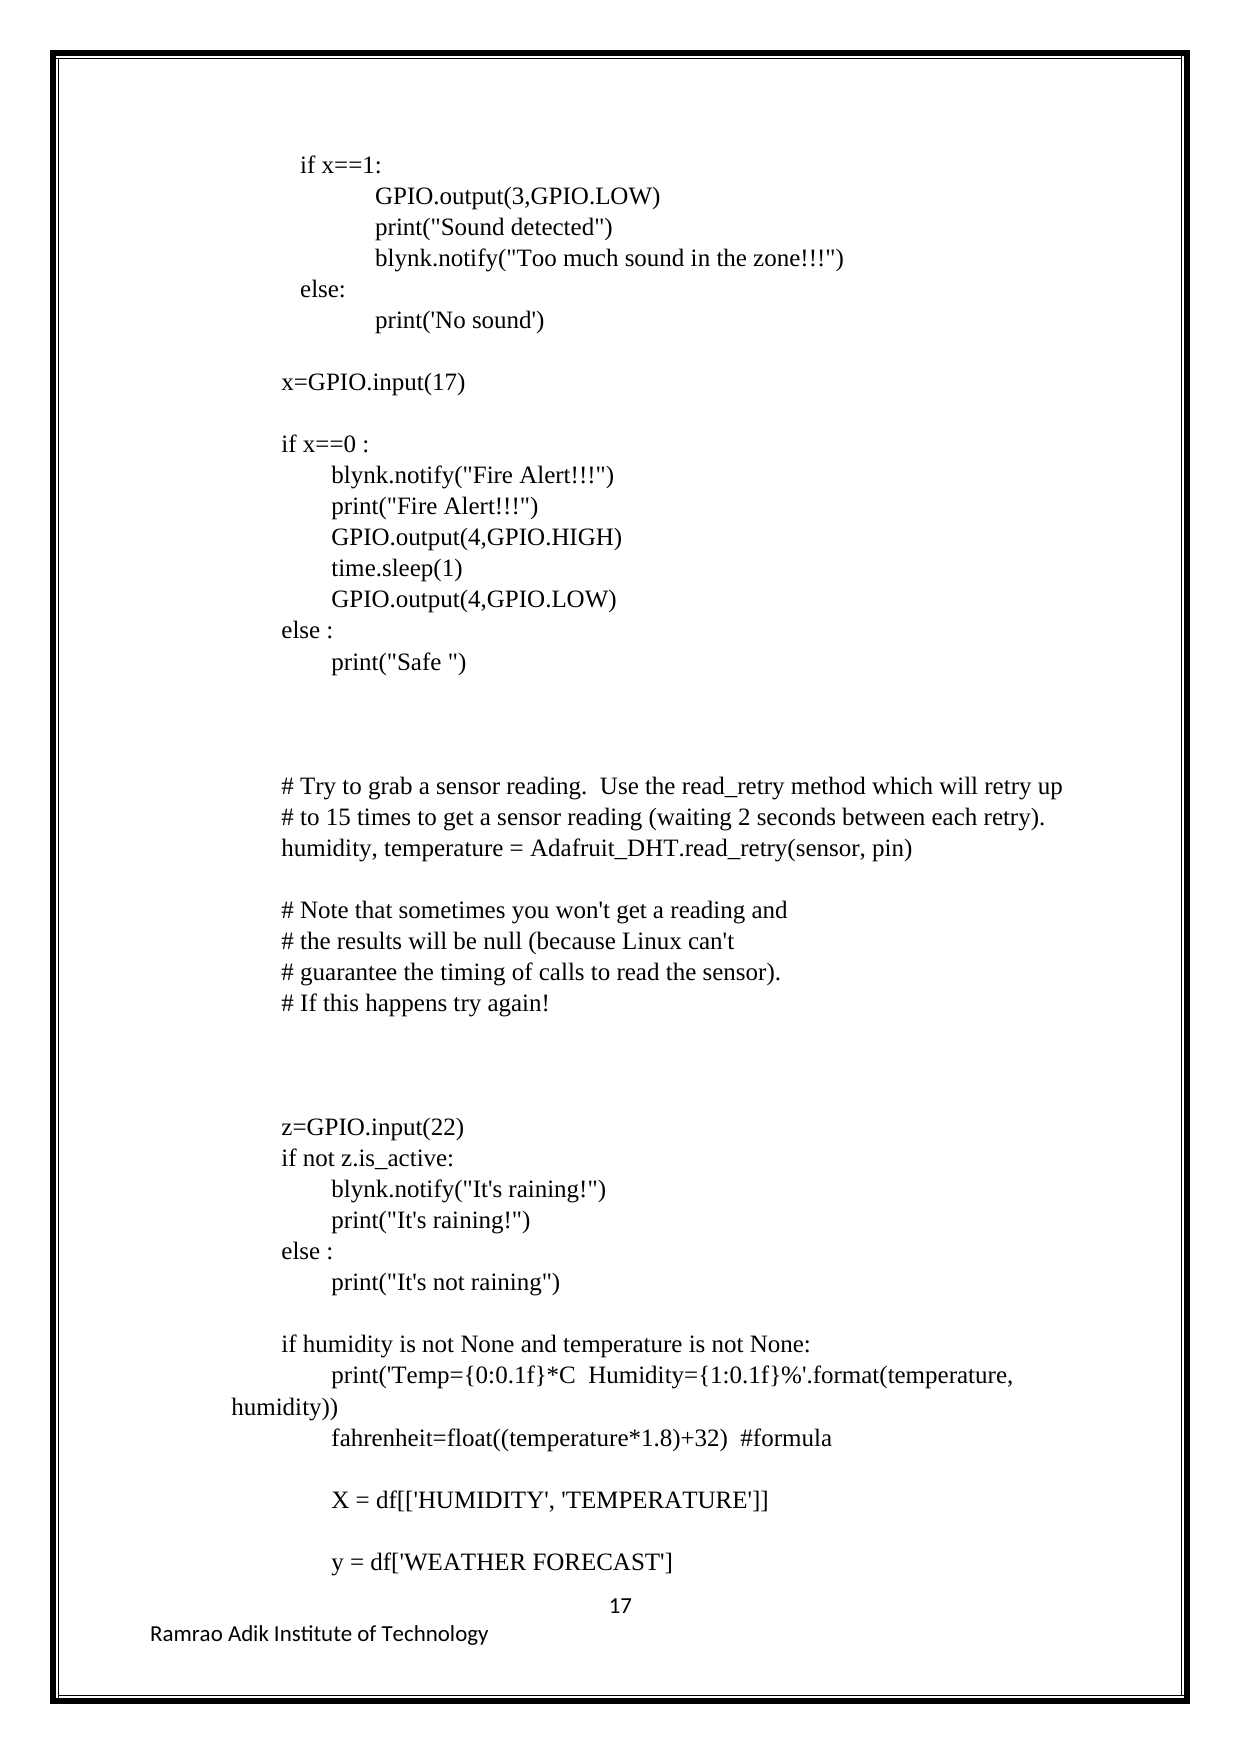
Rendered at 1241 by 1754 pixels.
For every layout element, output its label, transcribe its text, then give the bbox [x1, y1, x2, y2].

list y = df['WEATHER FORECAST'] [231, 1547, 1090, 1576]
list else : [231, 1236, 1090, 1265]
list z=GPIO.input(22) [231, 1112, 1090, 1141]
list blynk.notify("Too much sound in the zone!!!") [231, 243, 1090, 272]
list print("Safe ") [231, 647, 1090, 675]
list print("It's not raining") [231, 1267, 1090, 1296]
list # guarantee the timing of calls to read the sensor). [231, 957, 1090, 986]
list blynk.notify("Fire Alert!!!") [231, 460, 1090, 489]
list else : [231, 616, 1090, 644]
list # the results will be null (because Linux can't [231, 926, 1090, 955]
list time.sleep(1) [231, 553, 1090, 582]
list if x==0 : [231, 429, 1090, 458]
list X = df[['HUMIDITY', 'TEMPERATURE']] [231, 1485, 1090, 1513]
list GPIO.output(4,GPIO.HIGH) [231, 522, 1090, 551]
list if x==1: [231, 150, 1090, 179]
list print("Fire Alert!!!") [231, 491, 1090, 520]
list humidity, temperature = Adafruit_DHT.read_retry(sensor, pin) [231, 833, 1090, 862]
list print('No sound') [231, 305, 1090, 334]
list if humidity is not None and temperature is not None: [231, 1329, 1090, 1358]
list blynk.notify("It's raining!") [231, 1174, 1090, 1203]
list print("It's raining!") [231, 1205, 1090, 1234]
list # Try to grab a sensor reading. Use the read_retry method which will retry up [231, 771, 1090, 799]
list GPIO.output(4,GPIO.LOW) [231, 584, 1090, 613]
list # to 15 times to get a sensor reading (waiting 2 seconds between each retry). [231, 802, 1090, 831]
list print('Temp={0:0.1f}*C Humidity={1:0.1f}%'.format(temperature, humidity)) [231, 1361, 1090, 1420]
list x=GPIO.input(17) [231, 367, 1090, 396]
list else: [231, 274, 1090, 303]
list # Note that sometimes you won't get a reading and [231, 895, 1090, 924]
list fahrenheit=float((temperature*1.8)+32) #formula [231, 1423, 1090, 1451]
list # If this happens try again! [231, 988, 1090, 1017]
list print("Sound detected") [231, 212, 1090, 241]
list if not z.is_active: [231, 1143, 1090, 1172]
list GPIO.output(3,GPIO.LOW) [231, 181, 1090, 210]
